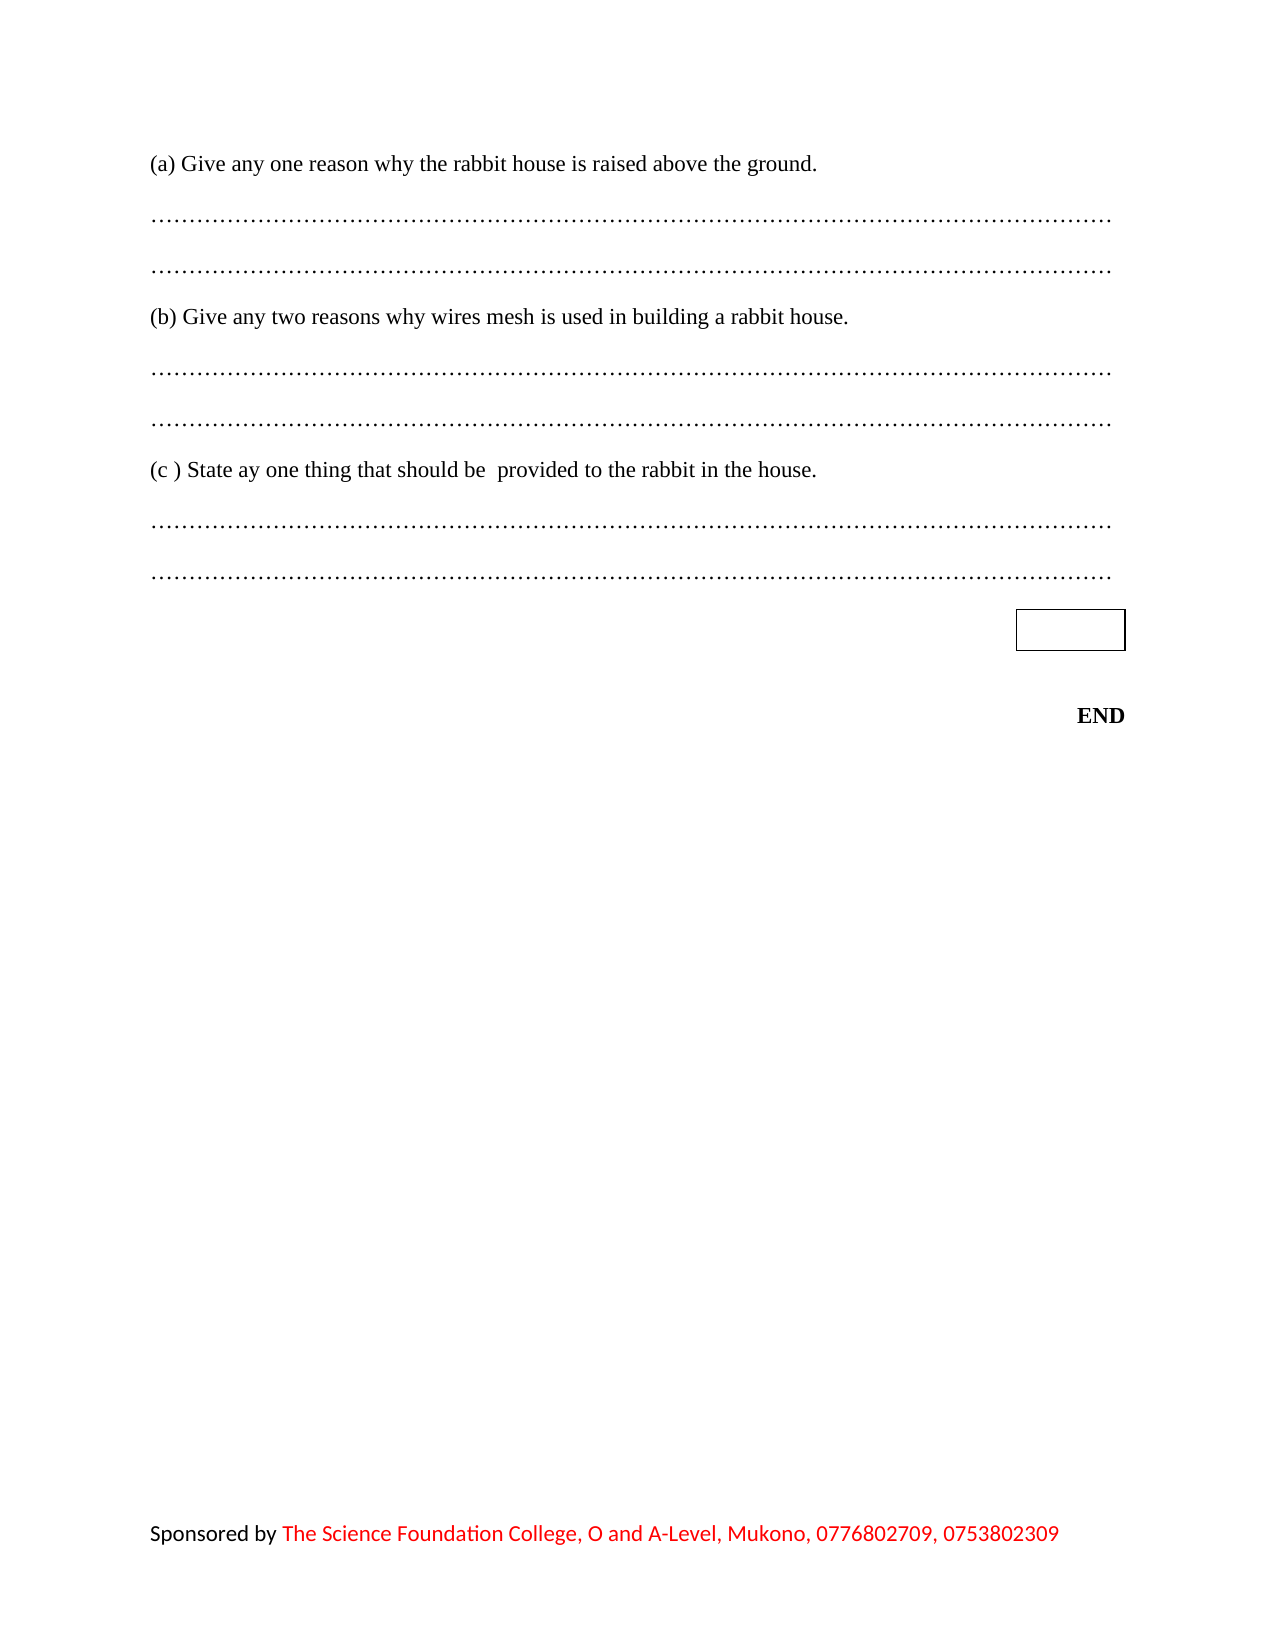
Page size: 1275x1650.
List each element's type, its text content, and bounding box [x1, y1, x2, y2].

text ……………………………………………………………………………………………………………… [150, 507, 1125, 534]
table_header [1017, 610, 1124, 650]
text (c ) State ay one thing that should be provided to the rabbit in the house. [150, 456, 1125, 483]
text (b) Give any two reasons why wires mesh is used in building a rabbit house. [150, 303, 1125, 329]
text (a) Give any one reason why the rabbit house is raised above the ground. [150, 150, 1125, 176]
text ……………………………………………………………………………………………………………… [150, 558, 1125, 585]
text END [150, 702, 1125, 728]
text ……………………………………………………………………………………………………………… [150, 252, 1125, 278]
text ……………………………………………………………………………………………………………… [150, 405, 1125, 432]
text ……………………………………………………………………………………………………………… [150, 354, 1125, 381]
text ……………………………………………………………………………………………………………… [150, 201, 1125, 227]
